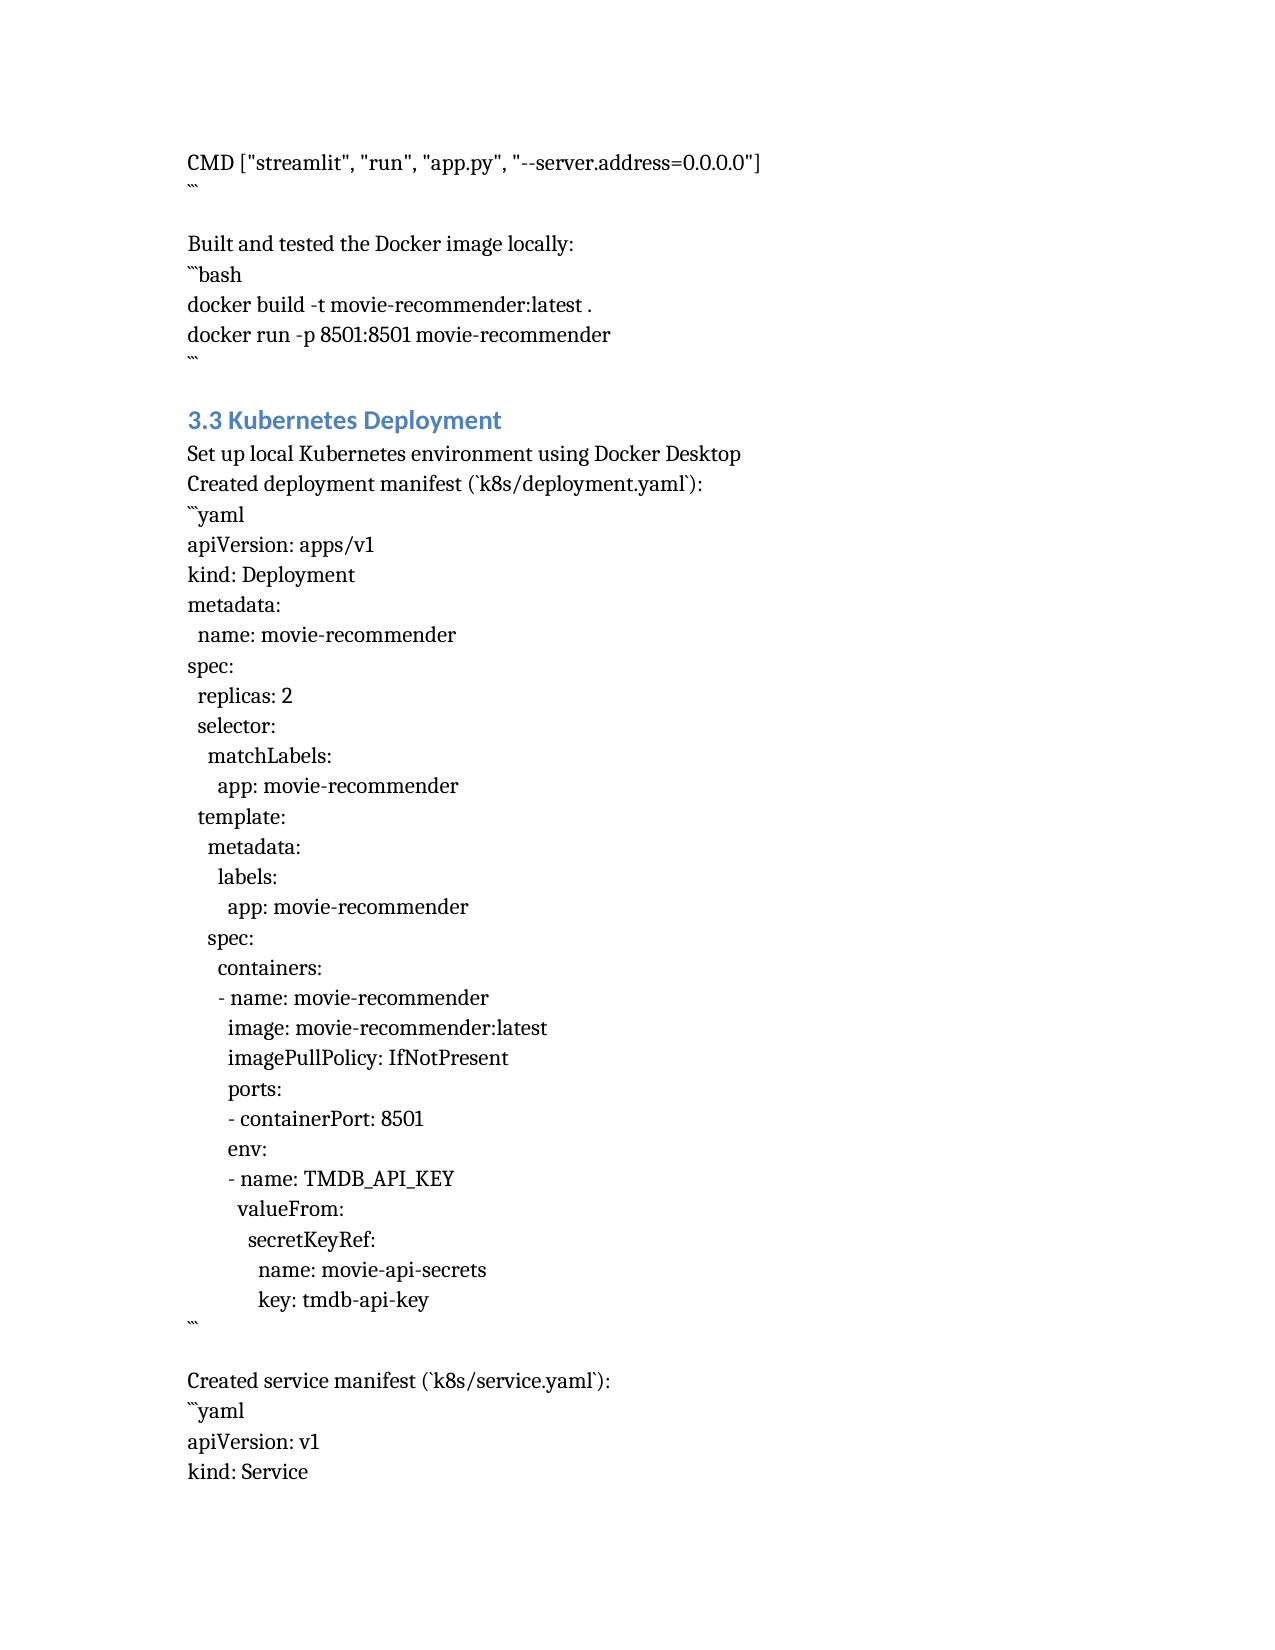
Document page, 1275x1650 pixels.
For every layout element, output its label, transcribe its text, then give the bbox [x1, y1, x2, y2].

subtitle 3.3 Kubernetes Deployment [187, 403, 1087, 436]
text Set up local Kubernetes environment using Docker Desktop Created deployment manifest (`k8s/deployment.yaml`): ```yaml apiVersion: apps/v1 kind: Deployment metadata: name: movie-recommender spec: replicas: 2 selector: matchLabels: app: movie-recommender template: metadata: labels: app: movie-recommender spec: containers: - name: movie-recommender image: movie-recommender:latest imagePullPolicy: IfNotPresent ports: - containerPort: 8501 env: - name: TMDB_API_KEY valueFrom: secretKeyRef: name: movie-api-secrets key: tmdb-api-key ``` [187, 441, 1087, 1343]
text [187, 150, 1087, 207]
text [187, 1368, 1087, 1485]
text Built and tested the Docker image locally: ```bash docker build -t movie-recommender:latest . docker run -p 8501:8501 movie-recommender ``` [187, 231, 1087, 378]
